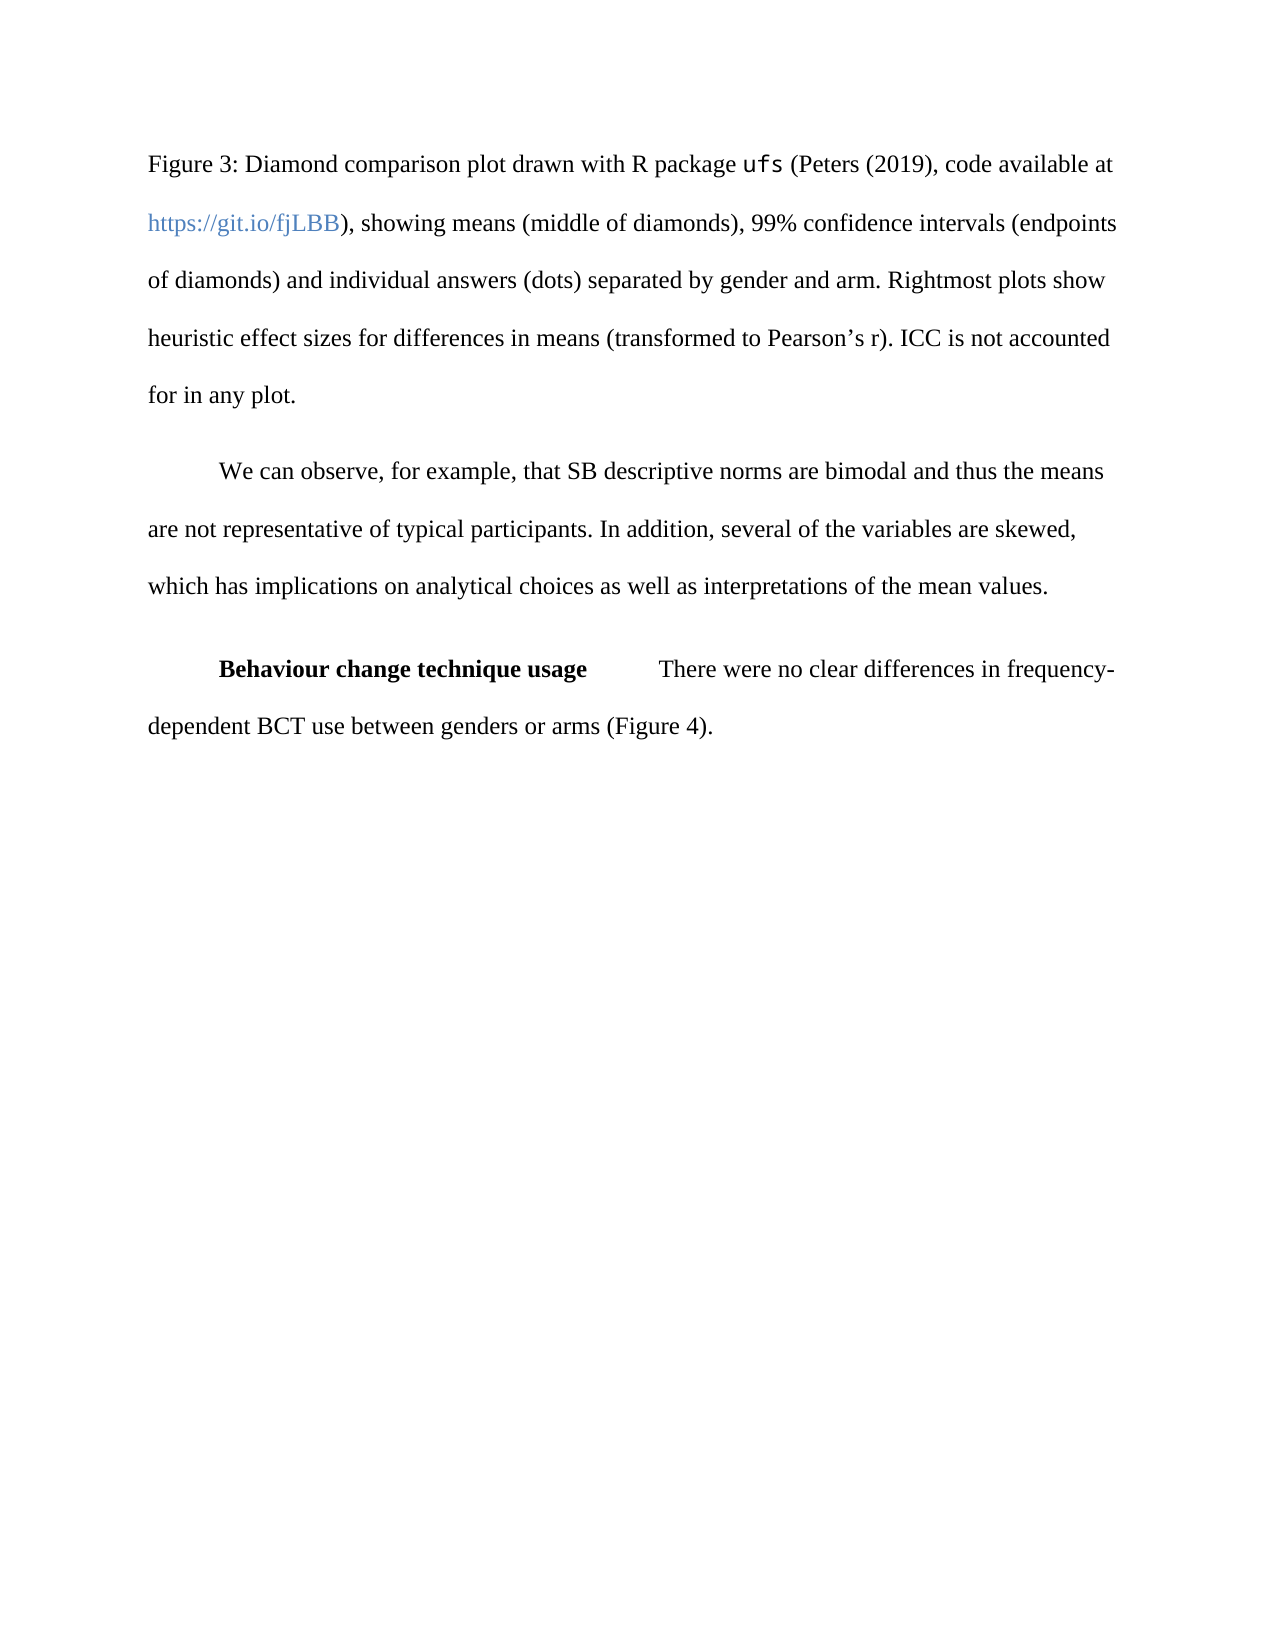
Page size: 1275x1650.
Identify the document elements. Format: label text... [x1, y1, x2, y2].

text We can observe, for example, that SB descriptive norms are bimodal and thus the means are not representative of typical participants. In addition, several of the variables are skewed, which has implications on analytical choices as well as interpretations of the mean values. [148, 456, 1127, 600]
text Figure 3: Diamond comparison plot drawn with R package ufs (Peters (2019), code available at https://git.io/fjLBB), showing means (middle of diamonds), 99% confidence intervals (endpoints of diamonds) and individual answers (dots) separated by gender and arm. Rightmost plots show heuristic effect sizes for differences in means (transformed to Pearson’s r). ICC is not accounted for in any plot. [148, 148, 1127, 409]
text There were no clear differences in frequency-dependent BCT use between genders or arms (Figure 4). [148, 654, 1127, 740]
subtitle Behaviour change technique usage [148, 654, 587, 683]
